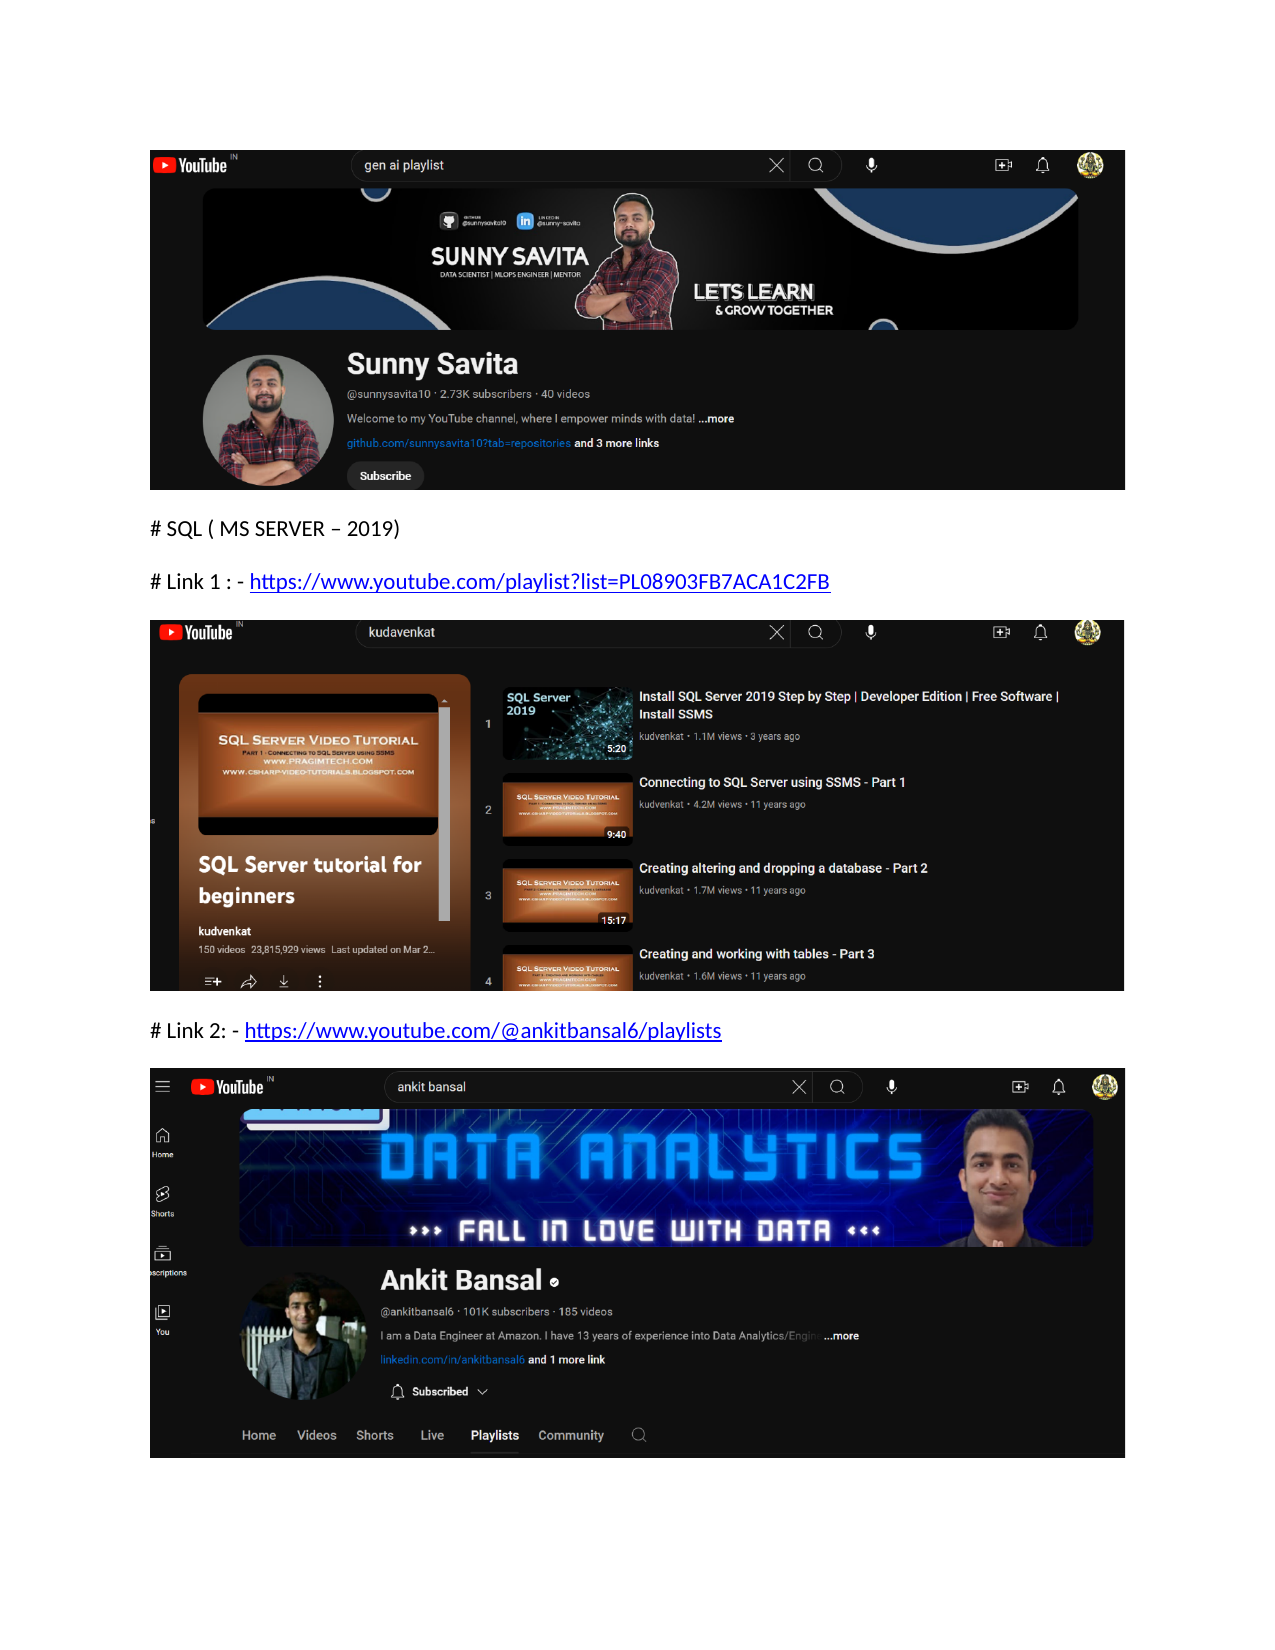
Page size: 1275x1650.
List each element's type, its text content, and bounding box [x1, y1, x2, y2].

text # Link 2: - https://www.youtube.com/@ankitbansal6/playlists [150, 1016, 1125, 1044]
picture [150, 150, 1125, 490]
text # Link 1 : - https://www.youtube.com/playlist?list=PL08903FB7ACA1C2FB [150, 567, 1125, 595]
picture [150, 620, 1125, 991]
picture [150, 1068, 1125, 1458]
text # SQL ( MS SERVER – 2019) [150, 514, 1125, 542]
